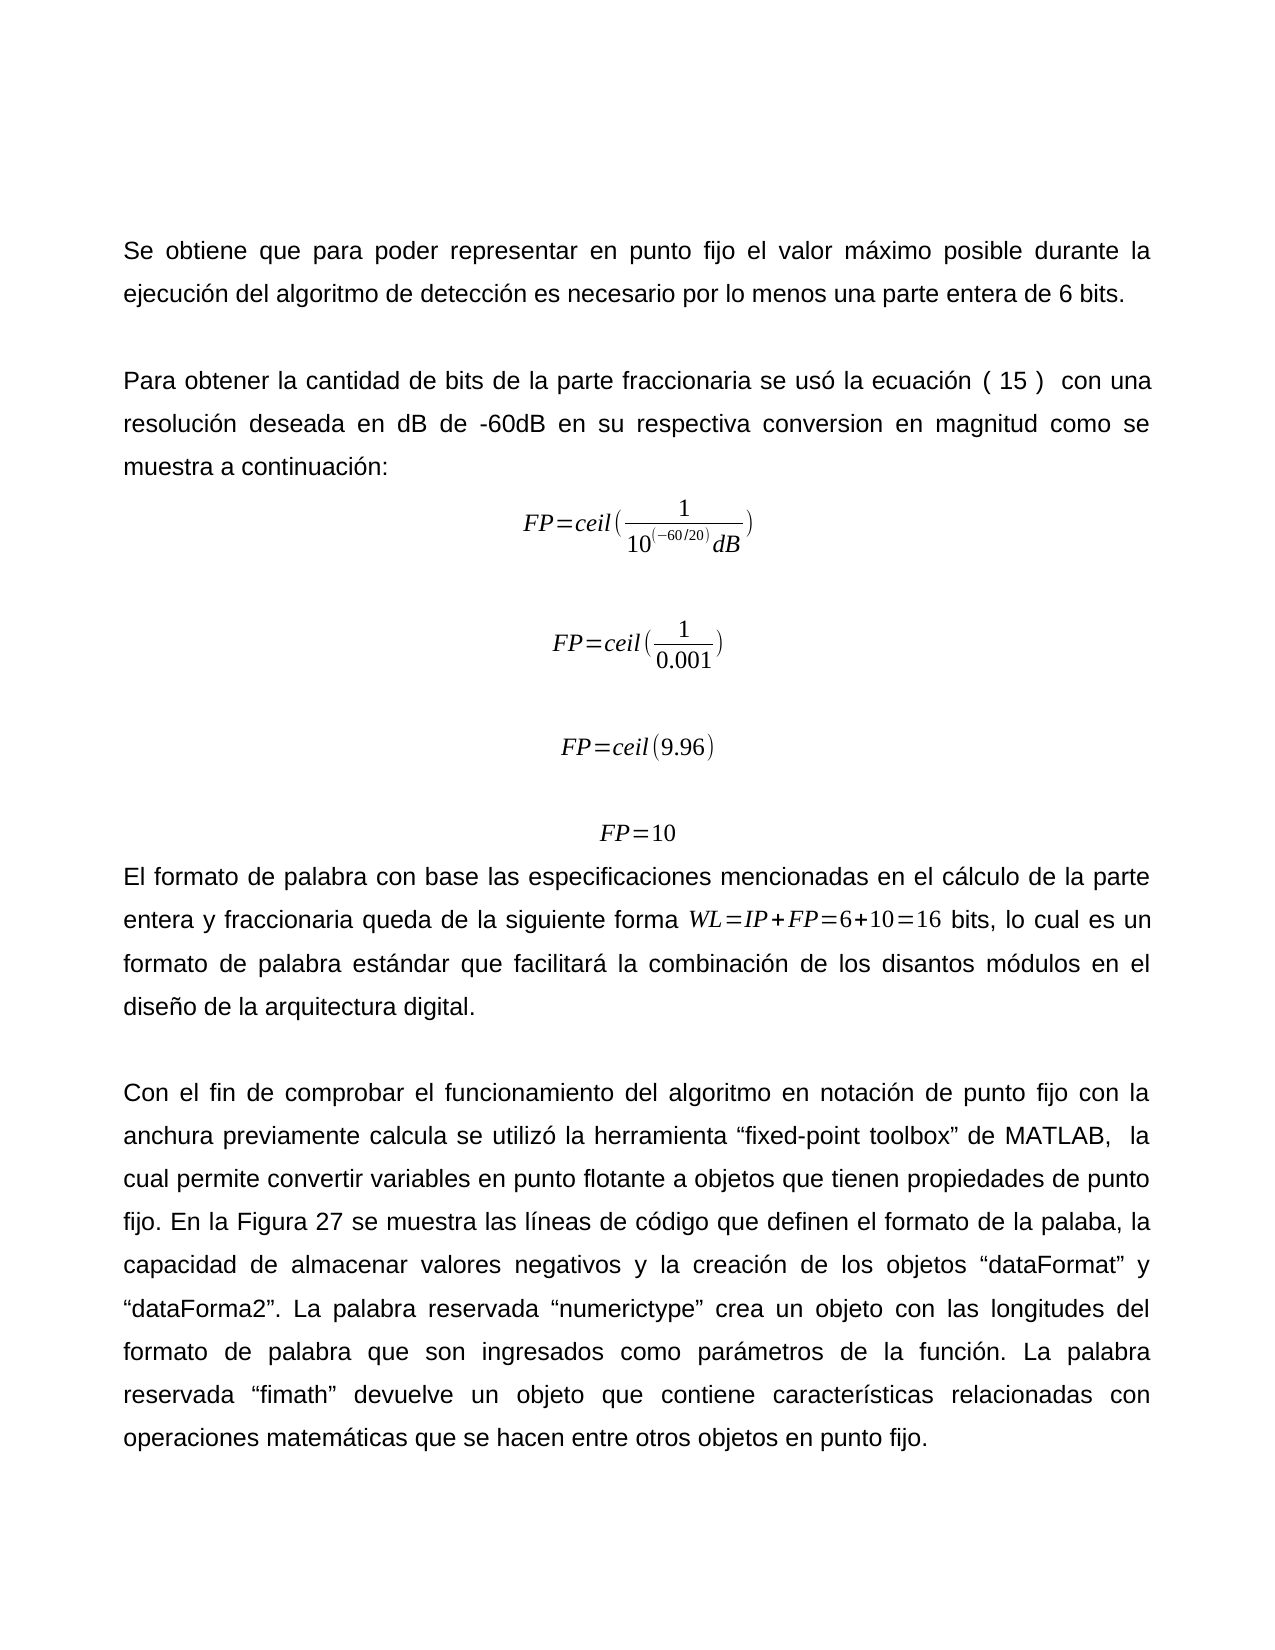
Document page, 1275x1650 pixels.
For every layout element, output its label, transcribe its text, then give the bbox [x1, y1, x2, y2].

text El formato de palabra con base las especificaciones mencionadas en el cálculo de la parte entera y fraccionaria queda de la siguiente forma bits, lo cual es un formato de palabra estándar que facilitará la combinación de los disantos módulos en el diseño de la arquitectura digital. [123, 862, 1152, 1021]
text Con el fin de comprobar el funcionamiento del algoritmo en notación de punto fijo con la anchura previamente calcula se utilizó la herramienta “fixed-point toolbox” de MATLAB, la cual permite convertir variables en punto flotante a objetos que tienen propiedades de punto fijo. En la Figura 27 se muestra las líneas de código que definen el formato de la palaba, la capacidad de almacenar valores negativos y la creación de los objetos “dataFormat” y “dataForma2”. La palabra reservada “numerictype” crea un objeto con las longitudes del formato de palabra que son ingresados como parámetros de la función. La palabra reservada “fimath” devuelve un objeto que contiene características relacionadas con operaciones matemáticas que se hacen entre otros objetos en punto fijo. [123, 1078, 1152, 1452]
text Se obtiene que para poder representar en punto fijo el valor máximo posible durante la ejecución del algoritmo de detección es necesario por lo menos una parte entera de 6 bits. [123, 236, 1152, 308]
